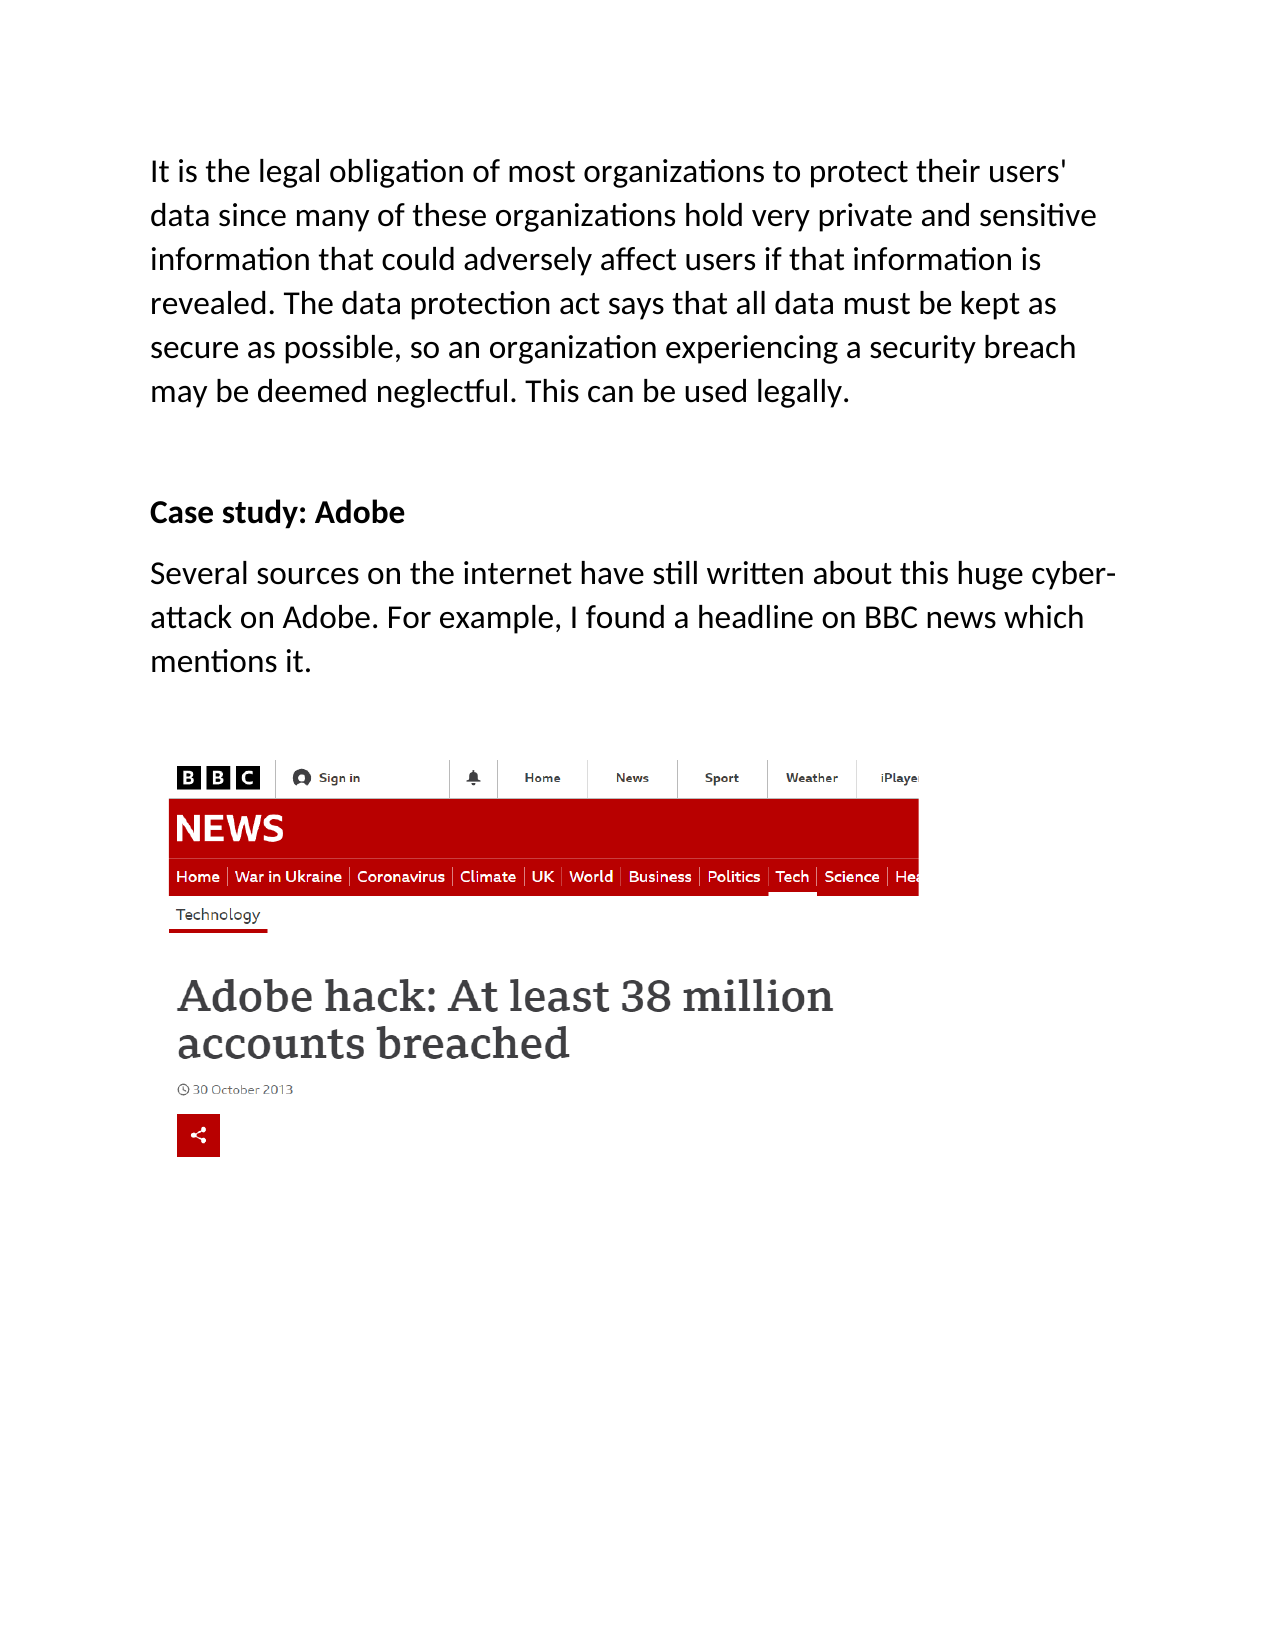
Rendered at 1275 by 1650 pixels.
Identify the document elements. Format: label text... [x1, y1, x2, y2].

text Case study: Adobe [150, 491, 1125, 532]
text It is the legal obligation of most organizations to protect their users' data since many of these organizations hold very private and sensitive information that could adversely affect users if that information is revealed. The data protection act says that all data must be kept as secure as possible, so an organization experiencing a security breach may be deemed neglectful. This can be used legally. [150, 150, 1125, 411]
text Several sources on the internet have still written about this huge cyber-attack on Adobe. For example, I found a headline on BBC news which mentions it. [150, 552, 1125, 680]
